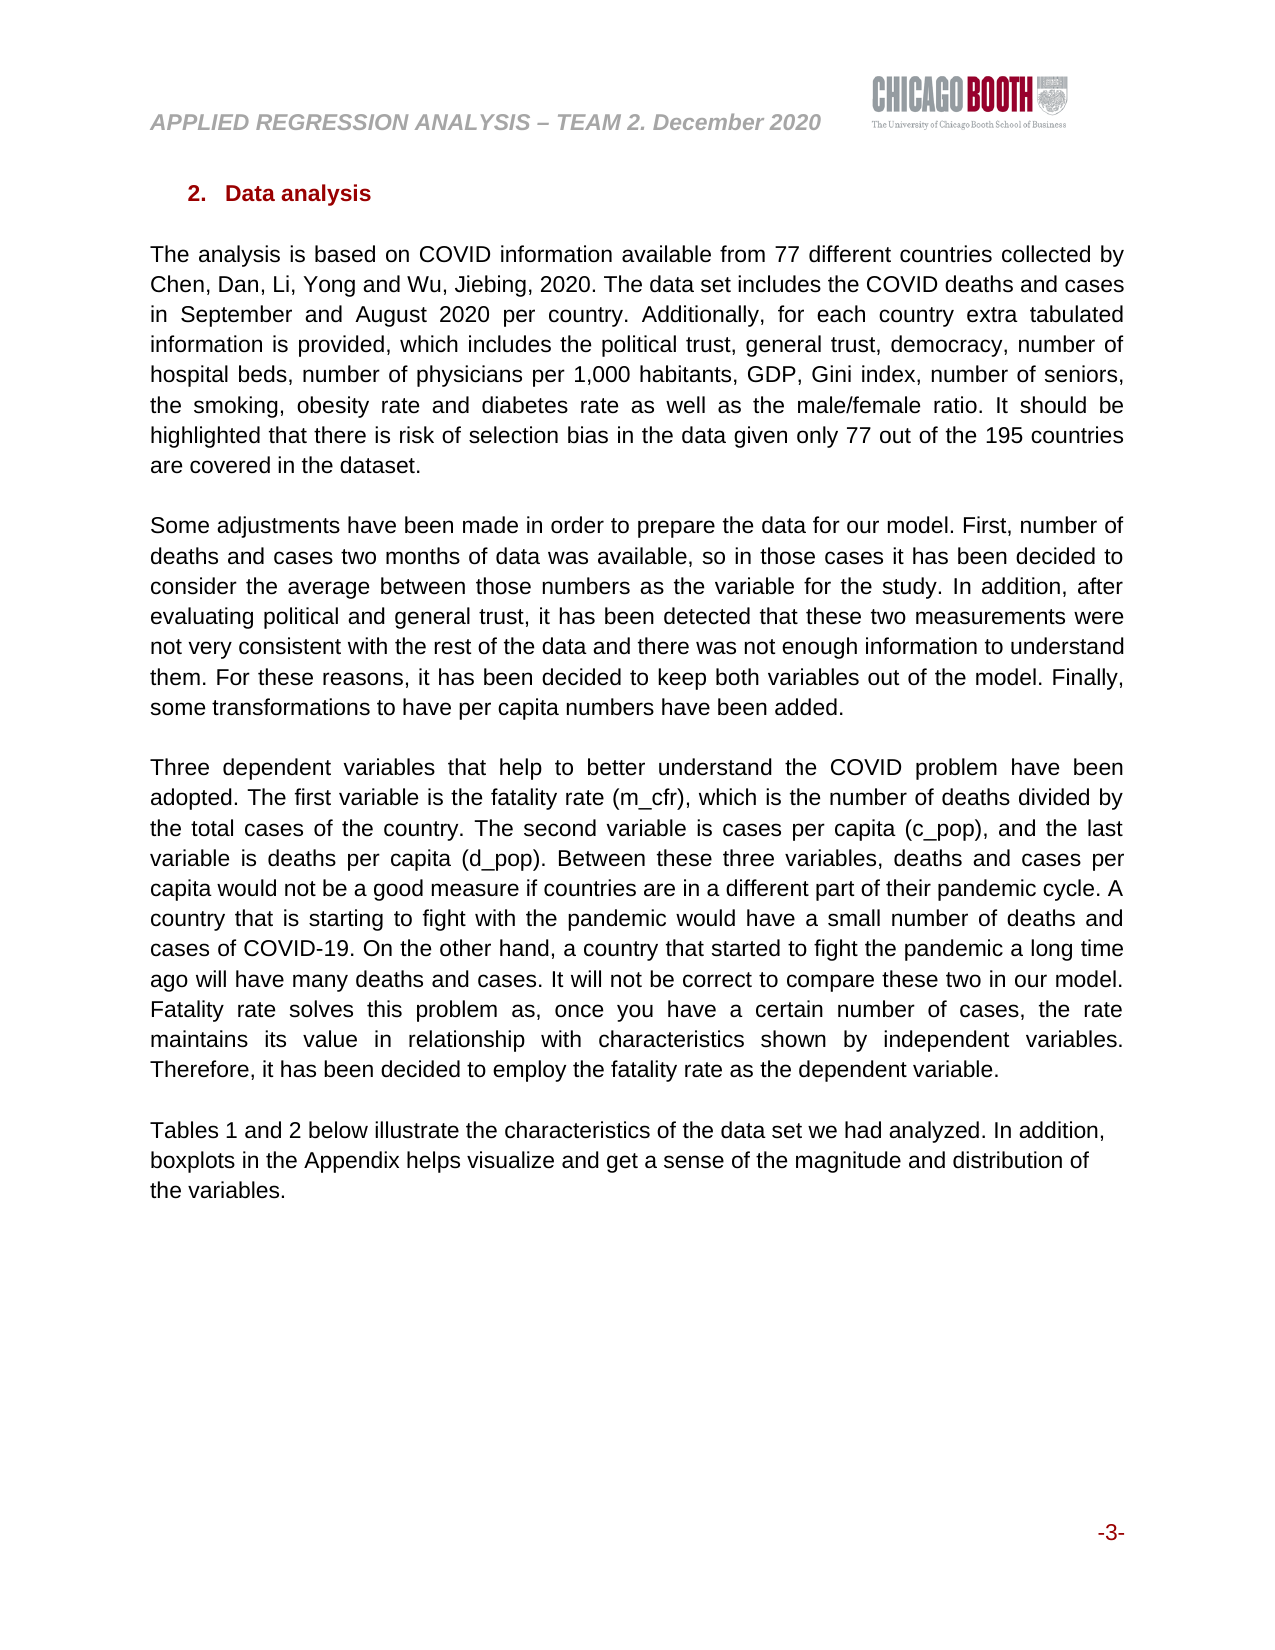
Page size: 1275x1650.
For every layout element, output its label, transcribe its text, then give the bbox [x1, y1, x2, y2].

list Data analysis [187, 180, 1125, 207]
text Tables 1 and 2 below illustrate the characteristics of the data set we had analyzed. In addition, boxplots in the Appendix helps visualize and get a sense of the magnitude and distribution of the variables. [150, 1117, 1125, 1203]
picture [868, 75, 1071, 131]
text Some adjustments have been made in order to prepare the data for our model. First, number of deaths and cases two months of data was available, so in those cases it has been decided to consider the average between those numbers as the variable for the study. In addition, after evaluating political and general trust, it has been detected that these two measurements were not very consistent with the rest of the data and there was not enough information to understand them. For these reasons, it has been decided to keep both variables out of the model. Finally, some transformations to have per capita numbers have been added. [150, 512, 1125, 720]
text Three dependent variables that help to better understand the COVID problem have been adopted. The first variable is the fatality rate (m_cfr), which is the number of deaths divided by the total cases of the country. The second variable is cases per capita (c_pop), and the last variable is deaths per capita (d_pop). Between these three variables, deaths and cases per capita would not be a good measure if countries are in a different part of their pandemic cycle. A country that is starting to fight with the pandemic would have a small number of deaths and cases of COVID-19. On the other hand, a country that started to fight the pandemic a long time ago will have many deaths and cases. It will not be correct to compare these two in our model. Fatality rate solves this problem as, once you have a certain number of cases, the rate maintains its value in relationship with characteristics shown by independent variables. Therefore, it has been decided to employ the fatality rate as the dependent variable. [150, 754, 1125, 1083]
text The analysis is based on COVID information available from 77 different countries collected by Chen, Dan, Li, Yong and Wu, Jiebing, 2020. The data set includes the COVID deaths and cases in September and August 2020 per country. Additionally, for each country extra tabulated information is provided, which includes the political trust, general trust, democracy, number of hospital beds, number of physicians per 1,000 habitants, GDP, Gini index, number of seniors, the smoking, obesity rate and diabetes rate as well as the male/female ratio. It should be highlighted that there is risk of selection bias in the data given only 77 out of the 195 countries are covered in the dataset. [150, 241, 1125, 478]
